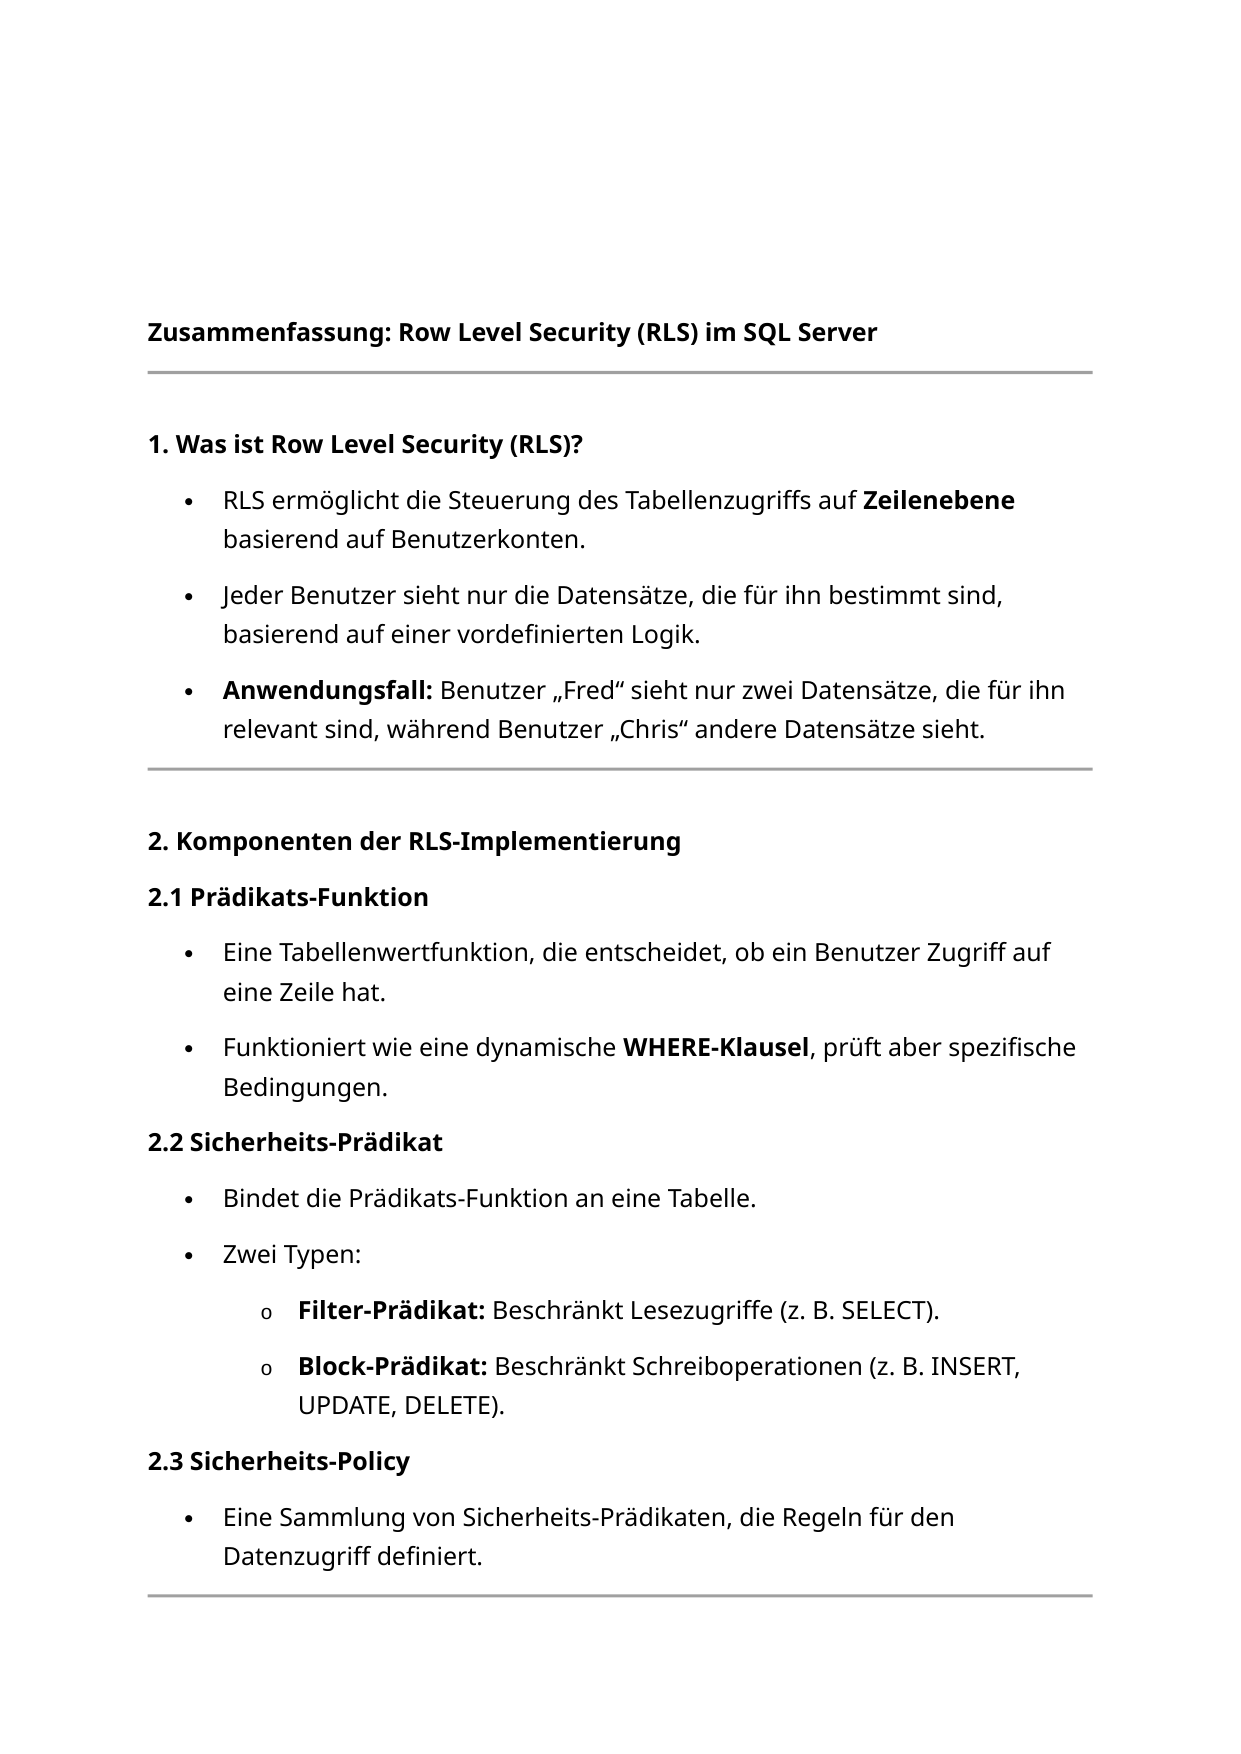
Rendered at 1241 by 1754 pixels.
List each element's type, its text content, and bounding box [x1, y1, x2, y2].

list Zwei Typen: [185, 1237, 1093, 1271]
text 2.1 Prädikats-Funktion [148, 879, 1093, 913]
text 2. Komponenten der RLS-Implementierung [148, 823, 1093, 857]
list Funktioniert wie eine dynamische WHERE-Klausel, prüft aber spezifische Bedingungen. [185, 1030, 1093, 1103]
list RLS ermöglicht die Steuerung des Tabellenzugriffs auf Zeilenebene basierend auf Benutzerkonten. [185, 483, 1093, 556]
text Zusammenfassung: Row Level Security (RLS) im SQL Server [148, 315, 1093, 349]
list Bindet die Prädikats-Funktion an eine Tabelle. [185, 1181, 1093, 1215]
text 2.2 Sicherheits-Prädikat [148, 1125, 1093, 1159]
list Eine Sammlung von Sicherheits-Prädikaten, die Regeln für den Datenzugriff definiert. [185, 1499, 1093, 1572]
text 2.3 Sicherheits-Policy [148, 1443, 1093, 1477]
list Anwendungsfall: Benutzer „Fred“ sieht nur zwei Datensätze, die für ihn relevant sind, während Benutzer „Chris“ andere Datensätze sieht. [185, 673, 1093, 746]
list Jeder Benutzer sieht nur die Datensätze, die für ihn bestimmt sind, basierend auf einer vordefinierten Logik. [185, 578, 1093, 651]
text 1. Was ist Row Level Security (RLS)? [148, 427, 1093, 461]
list Block-Prädikat: Beschränkt Schreiboperationen (z. B. INSERT, UPDATE, DELETE). [260, 1348, 1093, 1422]
list Filter-Prädikat: Beschränkt Lesezugriffe (z. B. SELECT). [260, 1293, 1093, 1327]
list Eine Tabellenwertfunktion, die entscheidet, ob ein Benutzer Zugriff auf eine Zeile hat. [185, 935, 1093, 1008]
